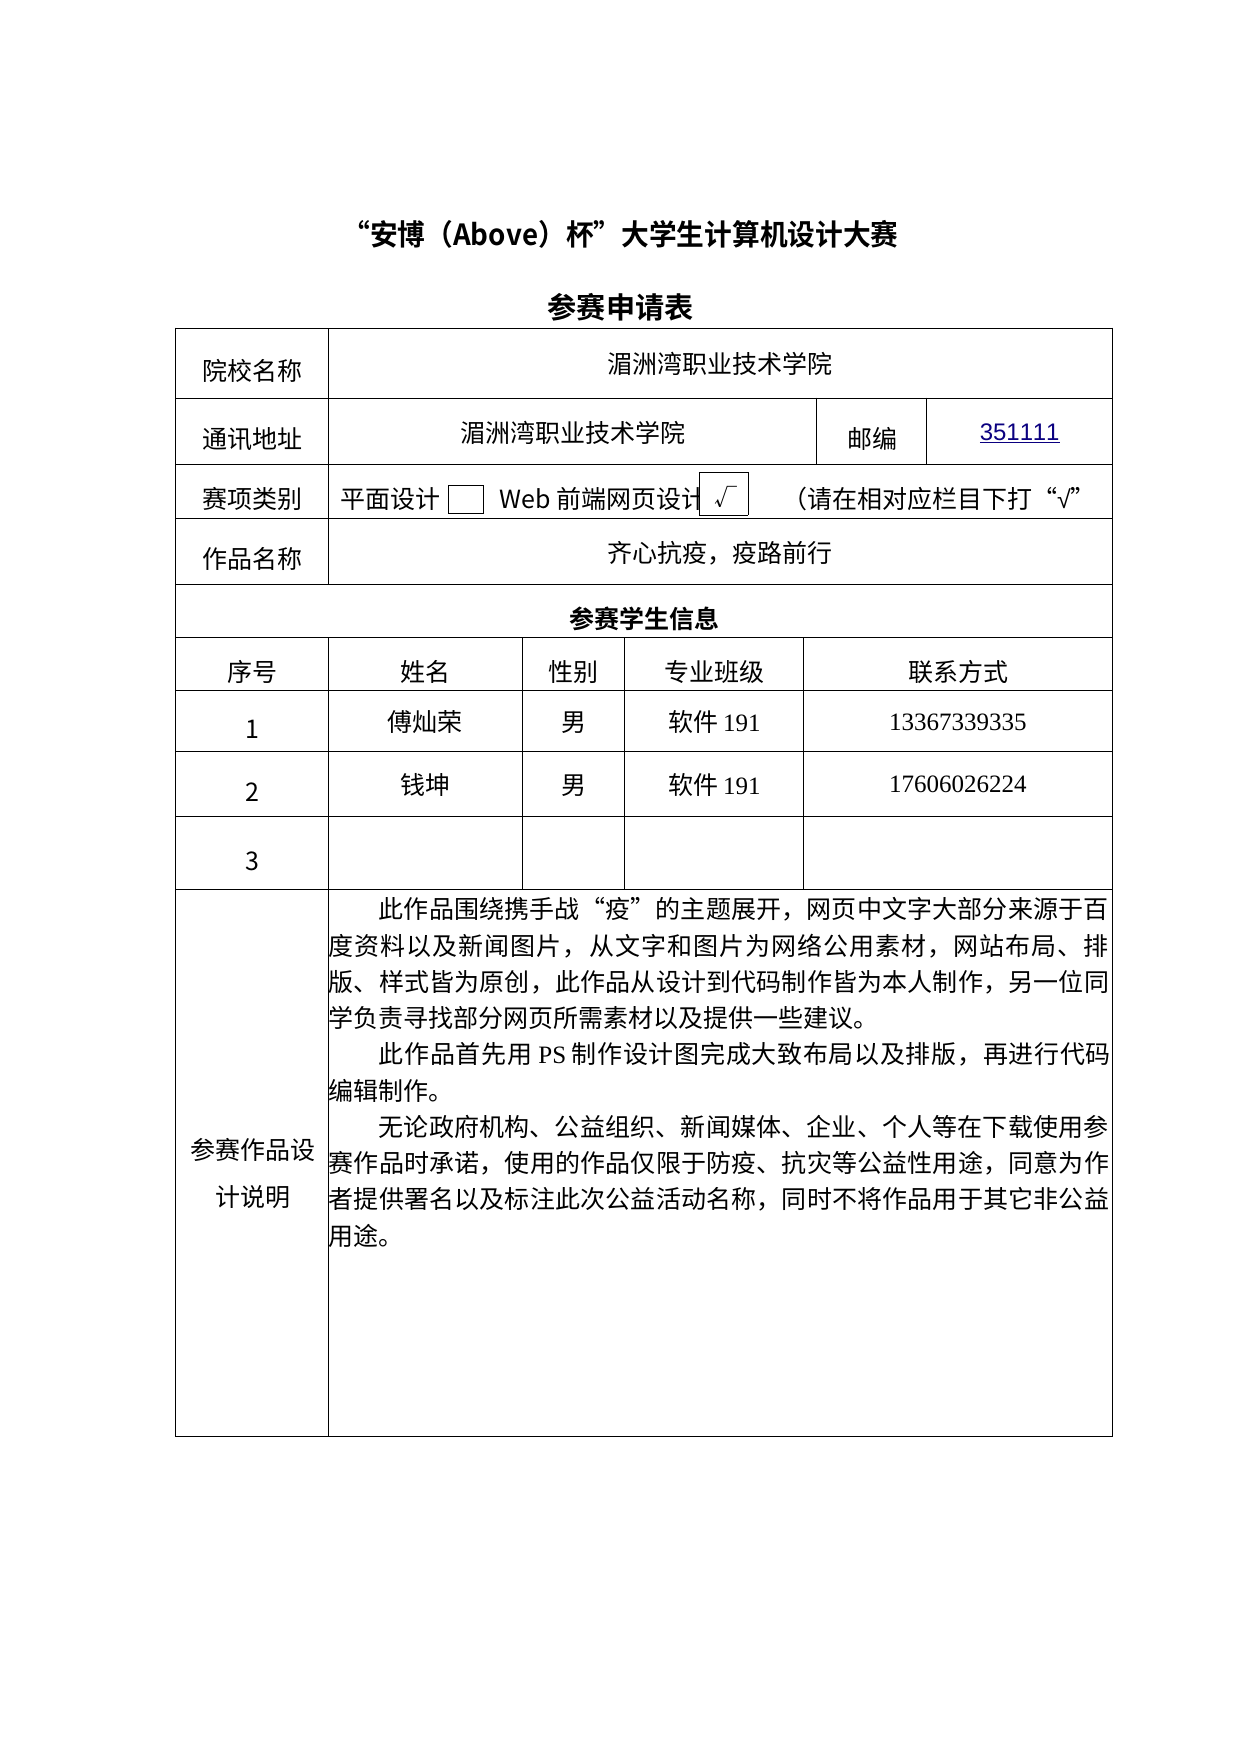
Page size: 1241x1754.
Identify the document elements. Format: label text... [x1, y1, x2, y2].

text “安博（Above）杯”大学生计算机设计大赛 参赛申请表 [334, 212, 906, 327]
